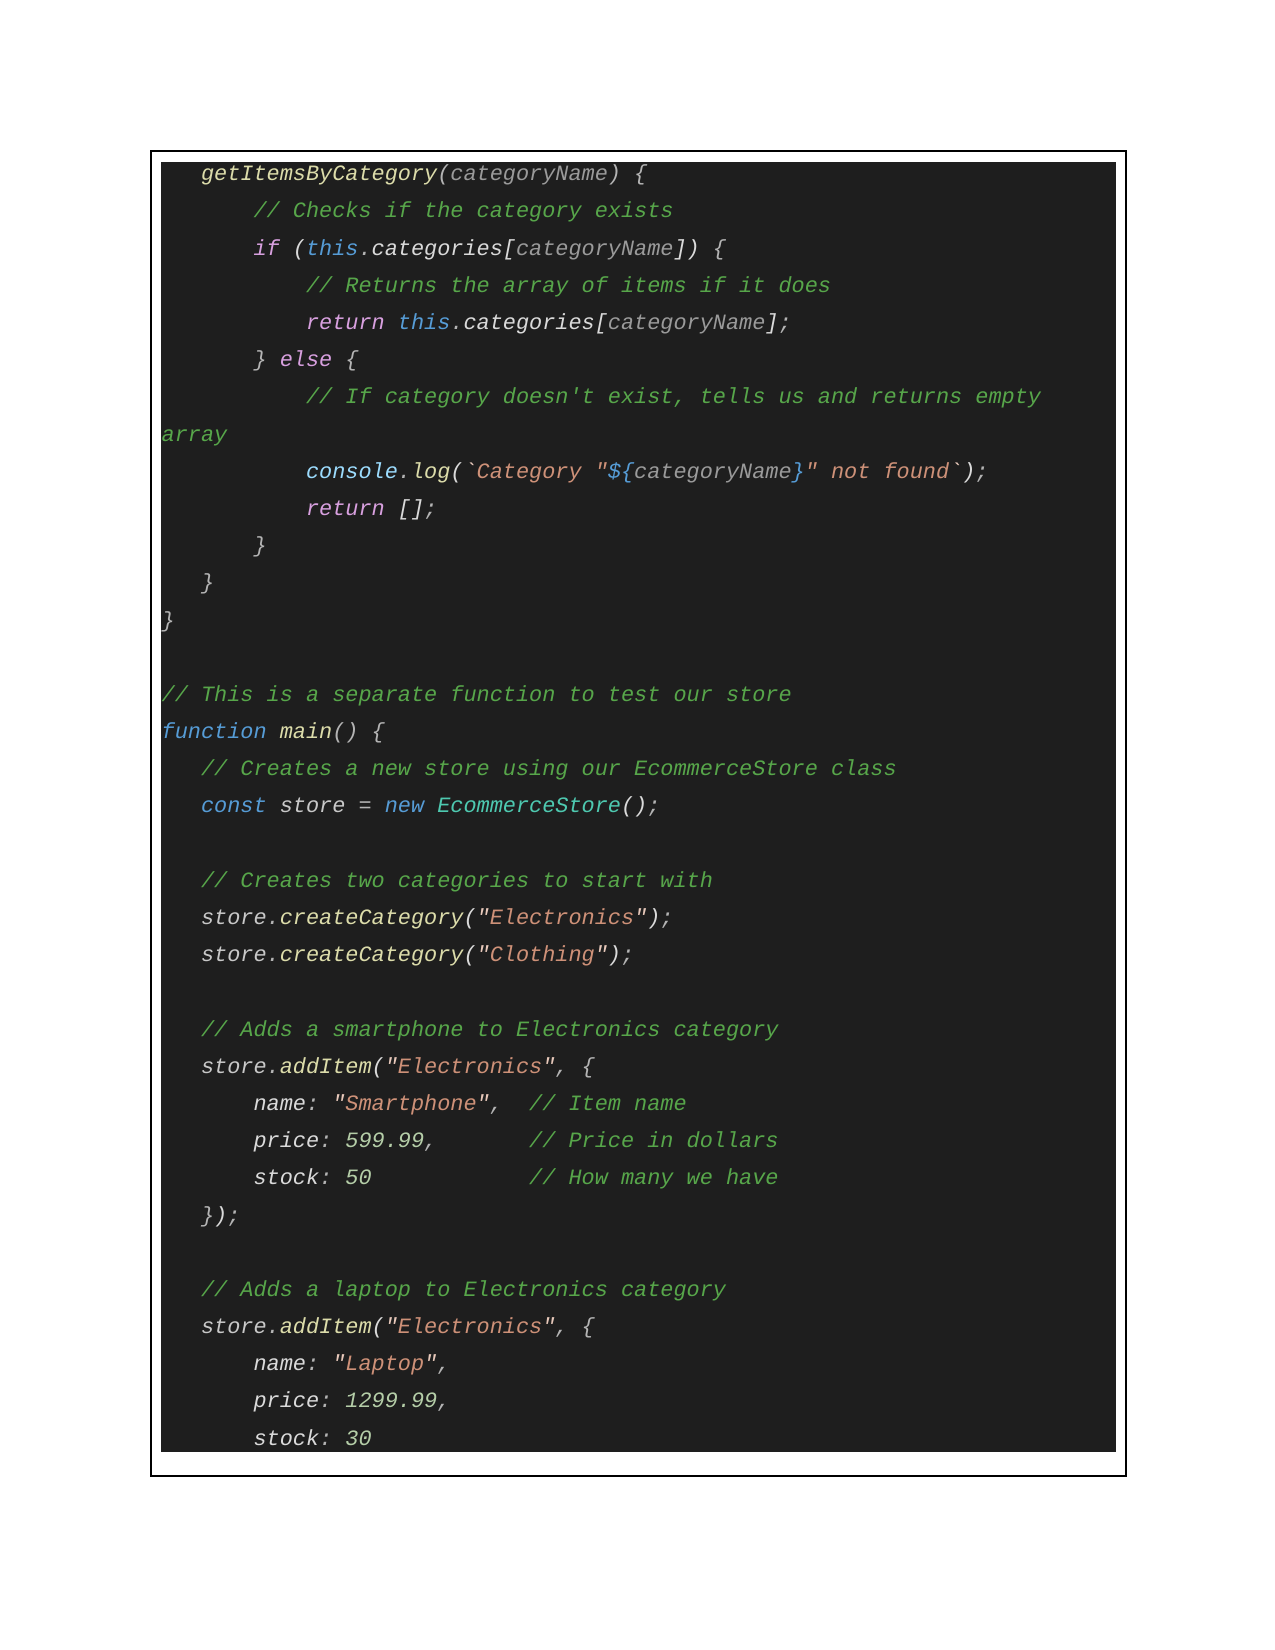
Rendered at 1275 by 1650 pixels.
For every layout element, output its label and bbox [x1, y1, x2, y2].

table_header [152, 152, 1125, 1475]
